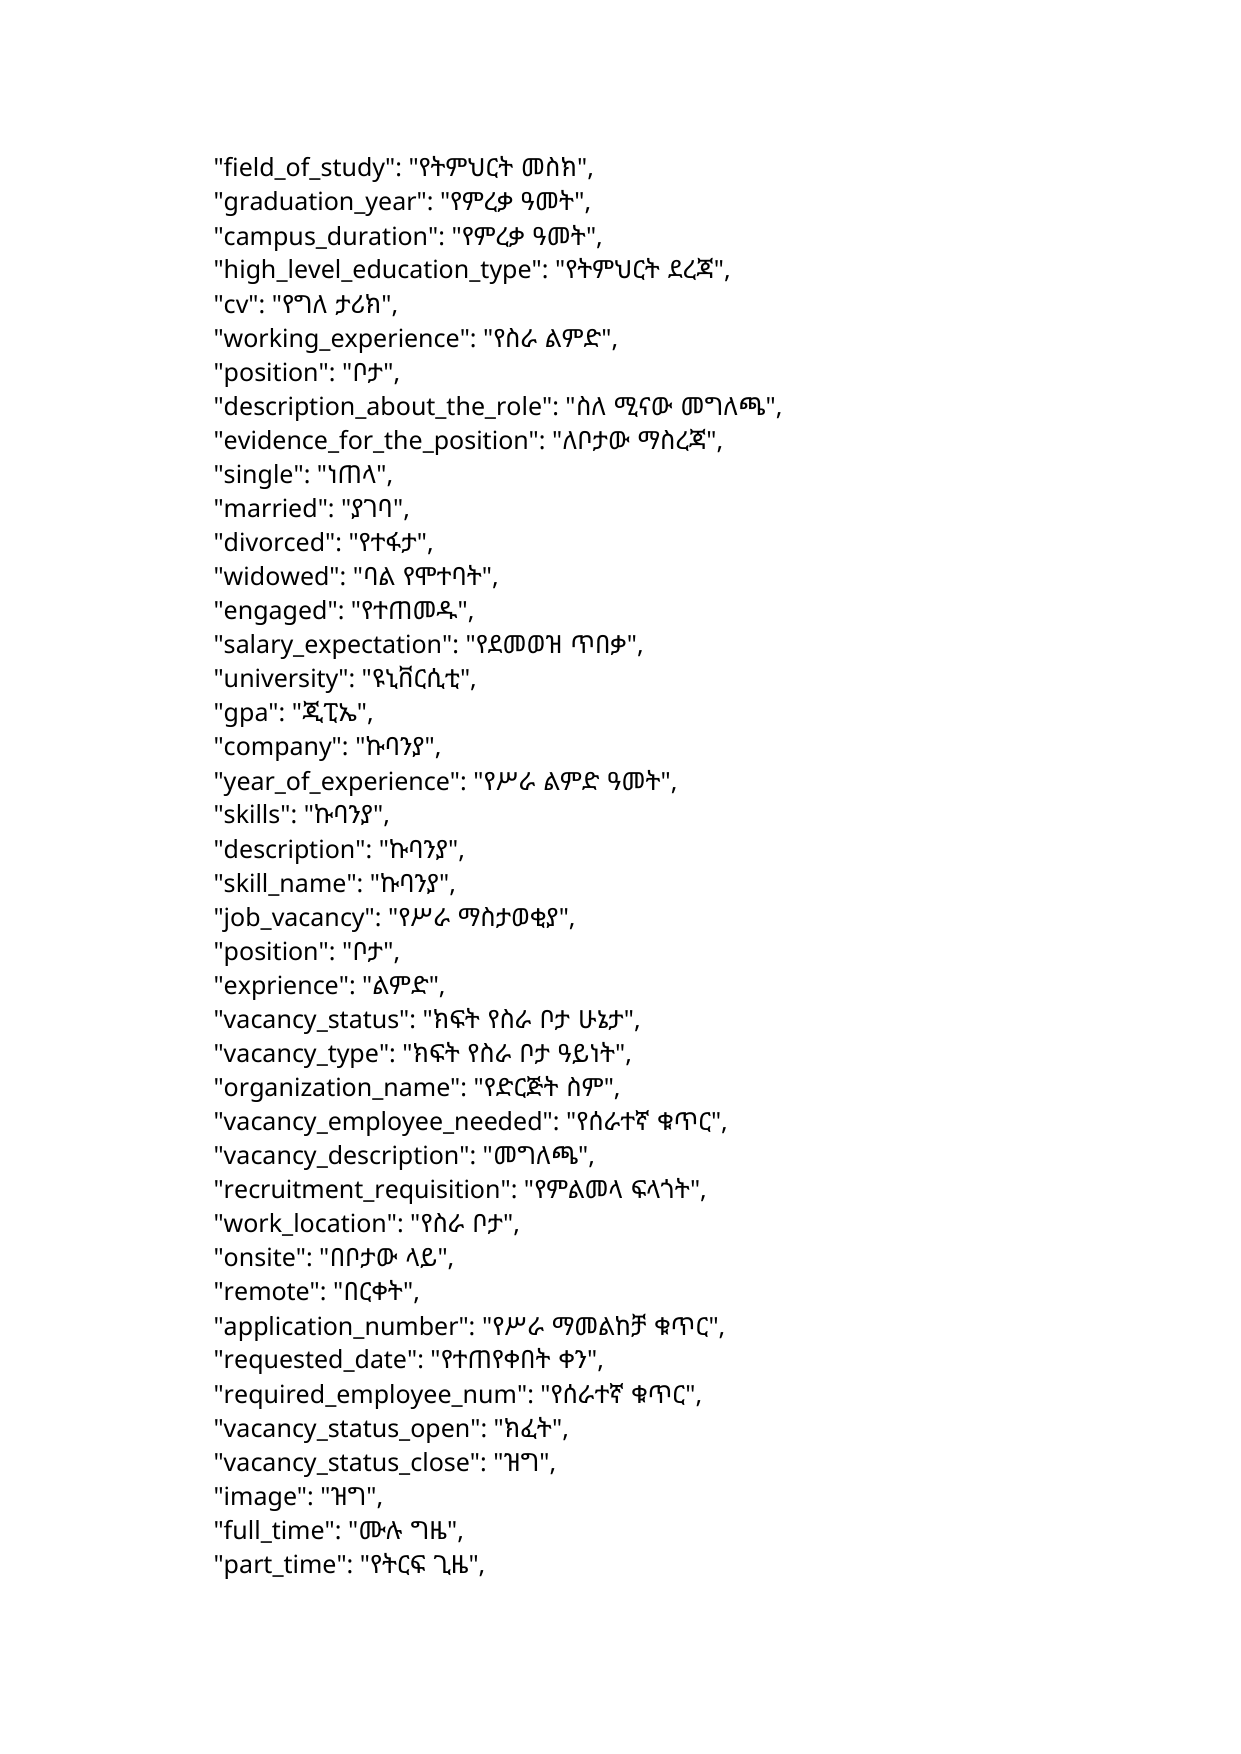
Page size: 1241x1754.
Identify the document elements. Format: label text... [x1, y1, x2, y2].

text "year_of_experience": "የሥራ ልምድ ዓመት", [187, 763, 1053, 797]
text "single": "ነጠላ", [187, 457, 1053, 491]
text "cv": "የግለ ታሪክ", [187, 286, 1053, 320]
text "onsite": "በቦታው ላይ", [187, 1240, 1053, 1274]
text "salary_expectation": "የደመወዝ ጥበቃ", [187, 627, 1053, 661]
text "campus_duration": "የምረቃ ዓመት", [187, 218, 1053, 252]
text "evidence_for_the_position": "ለቦታው ማስረጃ", [187, 422, 1053, 457]
text "exprience": "ልምድ", [187, 967, 1053, 1002]
text "high_level_education_type": "የትምህርት ደረጃ", [187, 252, 1053, 286]
text "field_of_study": "የትምህርት መስክ", [187, 150, 1053, 184]
text "requested_date": "የተጠየቀበት ቀን", [187, 1342, 1053, 1376]
text "divorced": "የተፋታ", [187, 525, 1053, 559]
text "engaged": "የተጠመዱ", [187, 593, 1053, 627]
text "vacancy_status_close": "ዝግ", [187, 1444, 1053, 1478]
text "skills": "ኩባንያ", [187, 797, 1053, 831]
text "application_number": "የሥራ ማመልከቻ ቁጥር", [187, 1308, 1053, 1342]
text "required_employee_num": "የሰራተኛ ቁጥር", [187, 1376, 1053, 1410]
text "university": "ዩኒቨርሲቲ", [187, 661, 1053, 695]
text "work_location": "የስራ ቦታ", [187, 1206, 1053, 1240]
text "vacancy_status": "ክፍት የስራ ቦታ ሁኔታ", [187, 1002, 1053, 1036]
text "remote": "በርቀት", [187, 1274, 1053, 1308]
text "vacancy_status_open": "ክፈት", [187, 1410, 1053, 1444]
text "vacancy_employee_needed": "የሰራተኛ ቁጥር", [187, 1104, 1053, 1138]
text "job_vacancy": "የሥራ ማስታወቂያ", [187, 899, 1053, 933]
text "married": "ያገባ", [187, 491, 1053, 525]
text "description_about_the_role": "ስለ ሚናው መግለጫ", [187, 388, 1053, 422]
text "graduation_year": "የምረቃ ዓመት", [187, 184, 1053, 218]
text "widowed": "ባል የሞተባት", [187, 559, 1053, 593]
text "gpa": "ጂፒኤ", [187, 695, 1053, 729]
text "position": "ቦታ", [187, 354, 1053, 388]
text "part_time": "የትርፍ ጊዜ", [187, 1547, 1053, 1581]
text "vacancy_type": "ክፍት የስራ ቦታ ዓይነት", [187, 1036, 1053, 1070]
text "position": "ቦታ", [187, 933, 1053, 967]
text "organization_name": "የድርጅት ስም", [187, 1070, 1053, 1104]
text "company": "ኩባንያ", [187, 729, 1053, 763]
text "full_time": "ሙሉ ግዜ", [187, 1512, 1053, 1547]
text "image": "ዝግ", [187, 1478, 1053, 1512]
text "vacancy_description": "መግለጫ", [187, 1138, 1053, 1172]
text "description": "ኩባንያ", [187, 831, 1053, 865]
text "skill_name": "ኩባንያ", [187, 865, 1053, 899]
text "recruitment_requisition": "የምልመላ ፍላጎት", [187, 1172, 1053, 1206]
text "working_experience": "የስራ ልምድ", [187, 320, 1053, 354]
